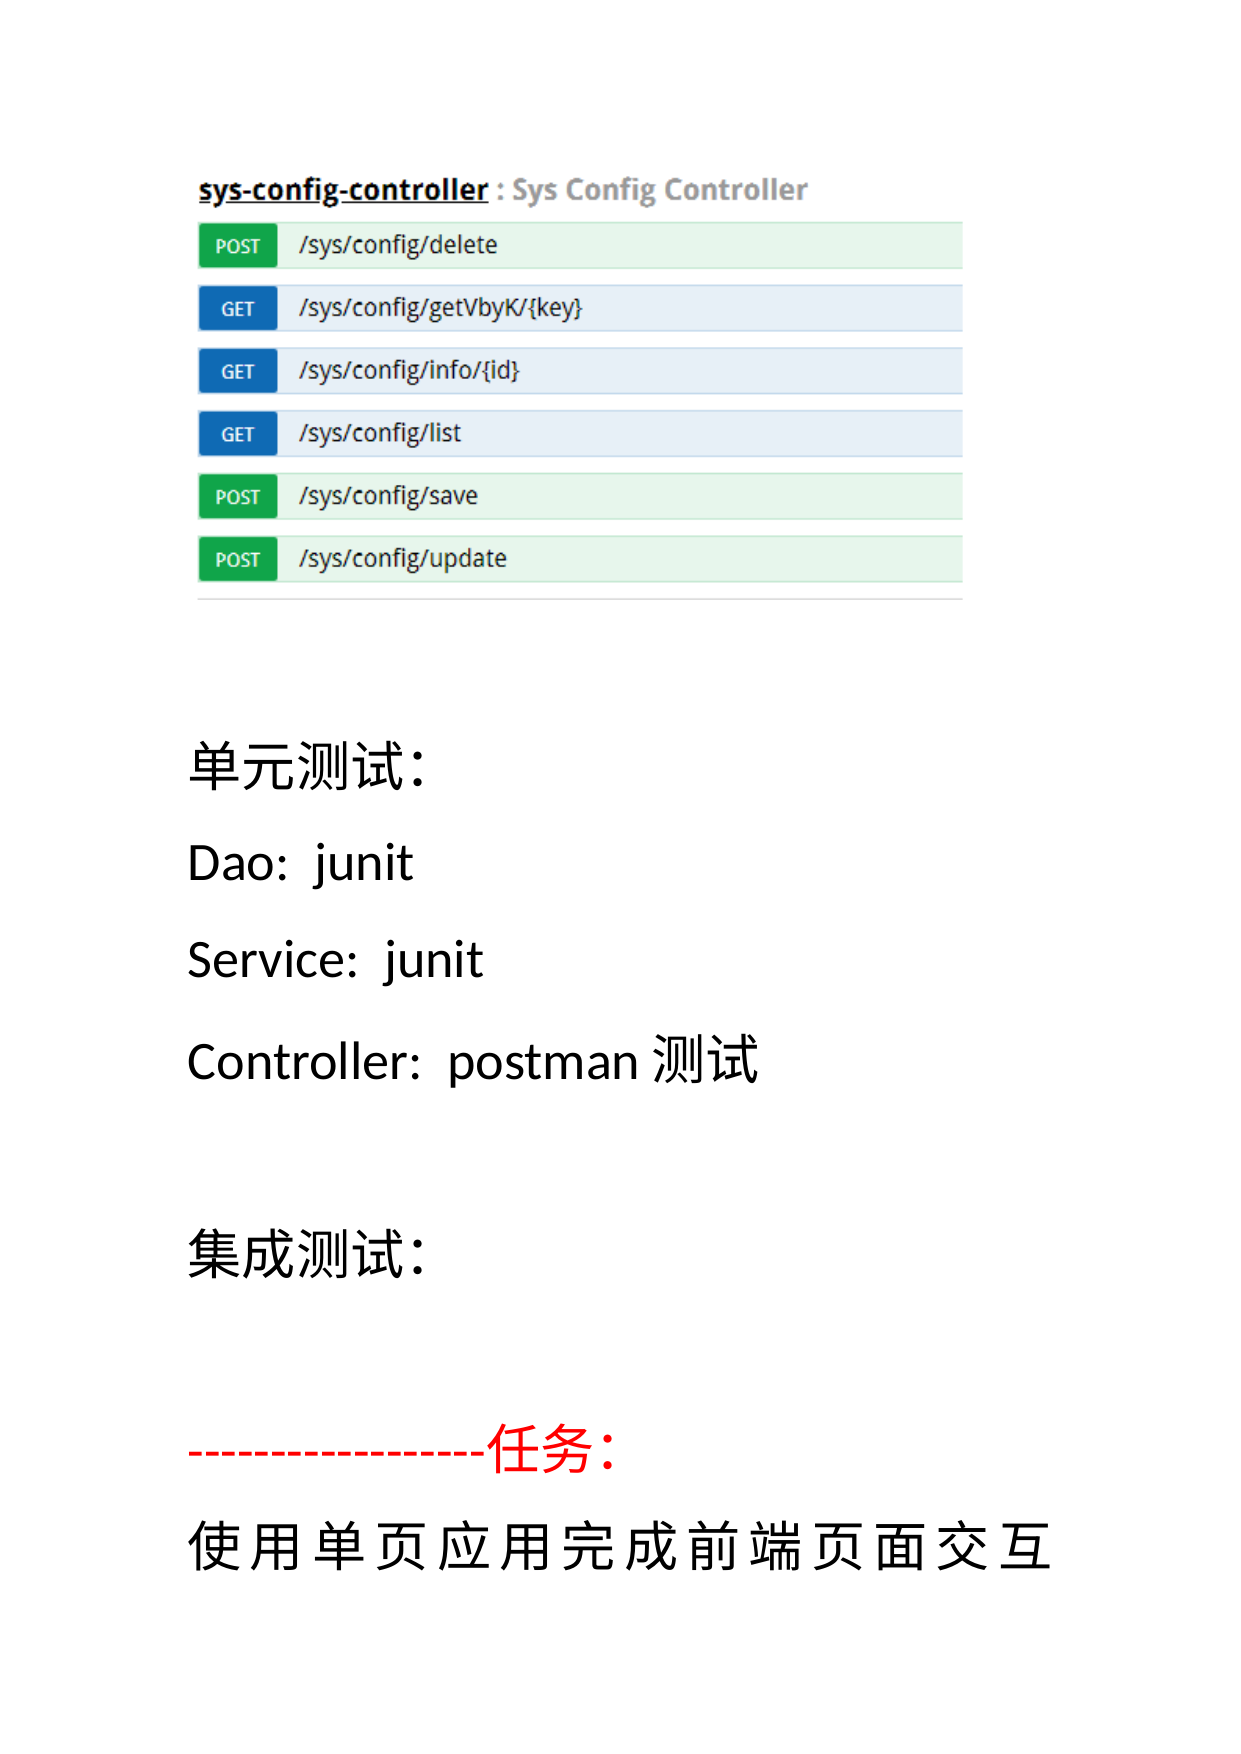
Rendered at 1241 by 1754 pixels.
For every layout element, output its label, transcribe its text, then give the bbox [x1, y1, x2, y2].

picture [187, 162, 963, 600]
text ------------------任务： [187, 1397, 1053, 1494]
text Controller: postman测试 [187, 1007, 1053, 1104]
text Dao: junit [187, 812, 1053, 909]
text Service: junit [187, 909, 1053, 1007]
text 单元测试： [187, 714, 1053, 812]
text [187, 1494, 1053, 1592]
text 集成测试： [187, 1202, 1053, 1299]
